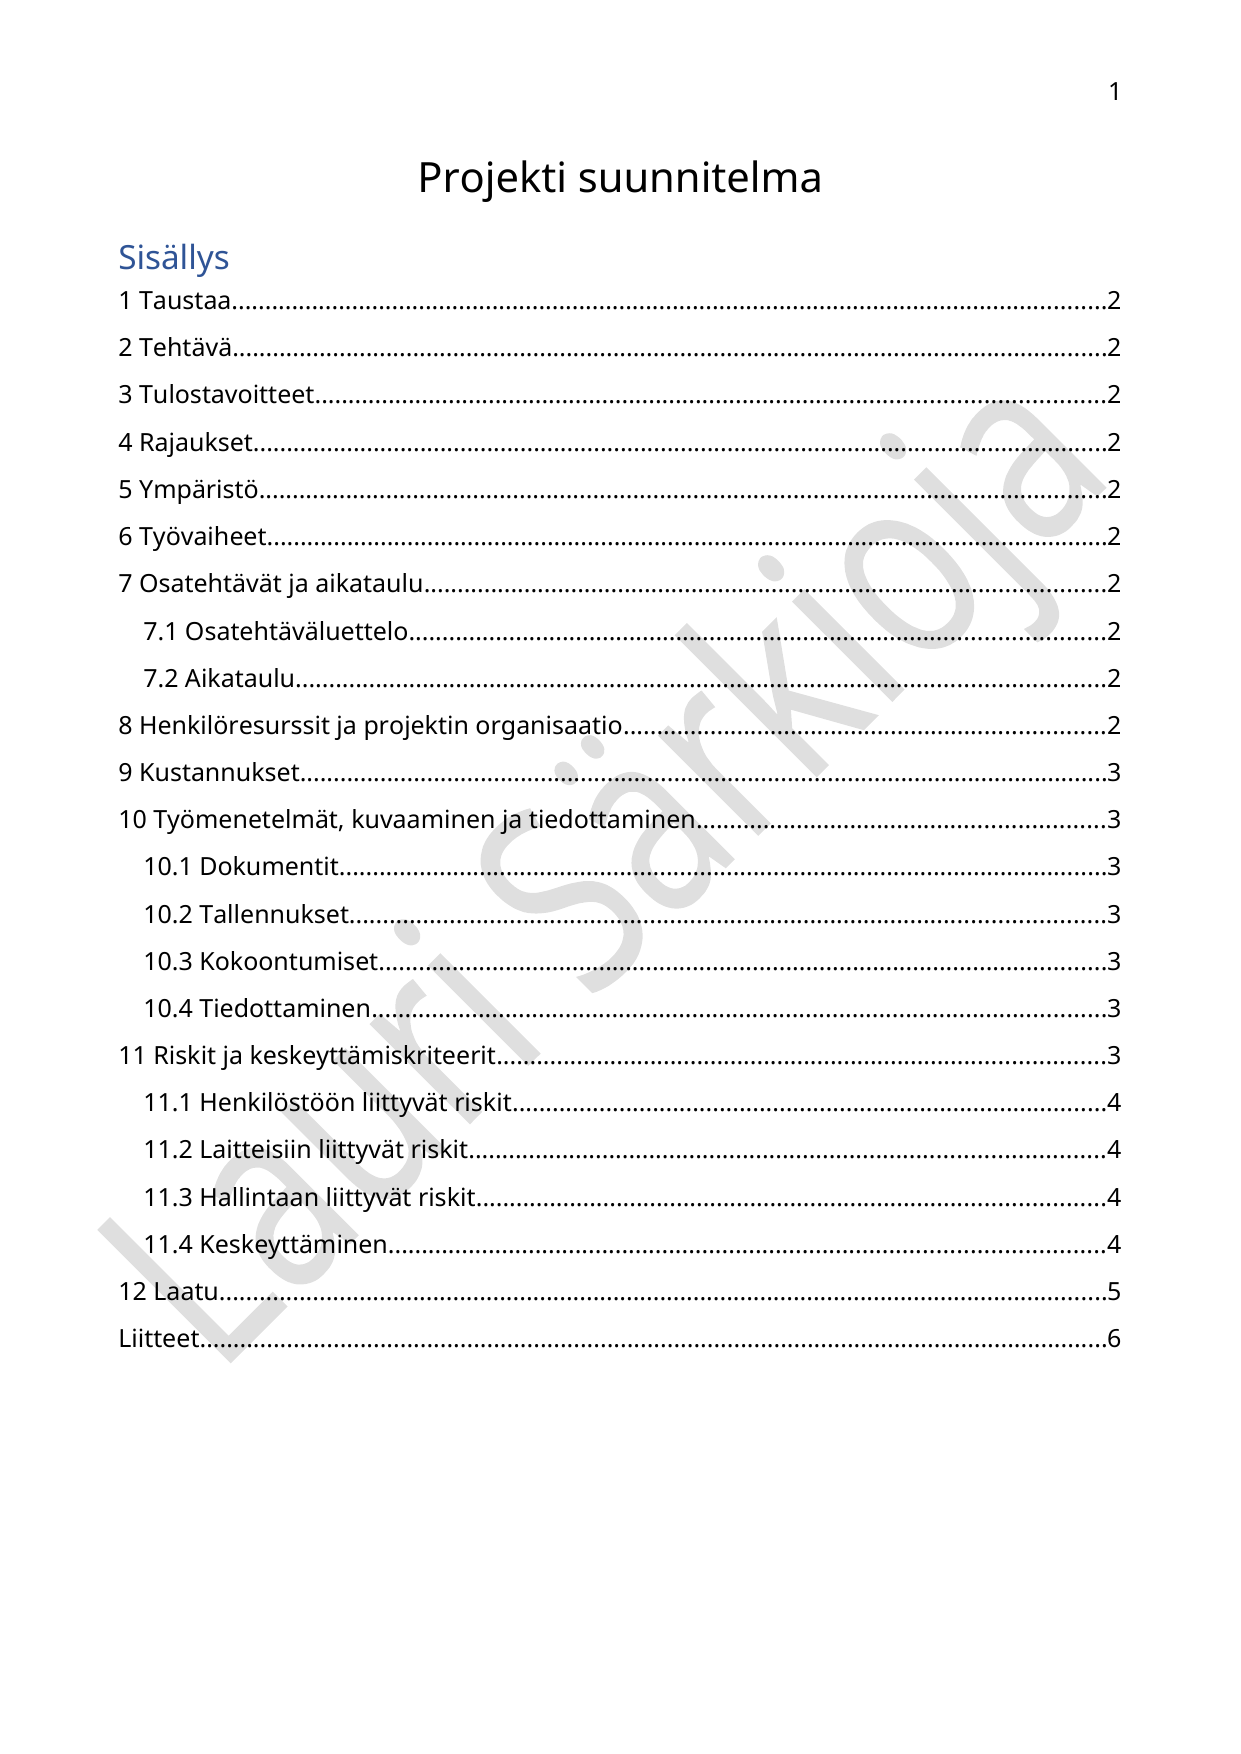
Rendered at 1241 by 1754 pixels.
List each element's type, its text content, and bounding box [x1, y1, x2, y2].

text Projekti suunnitelma [118, 148, 1122, 204]
